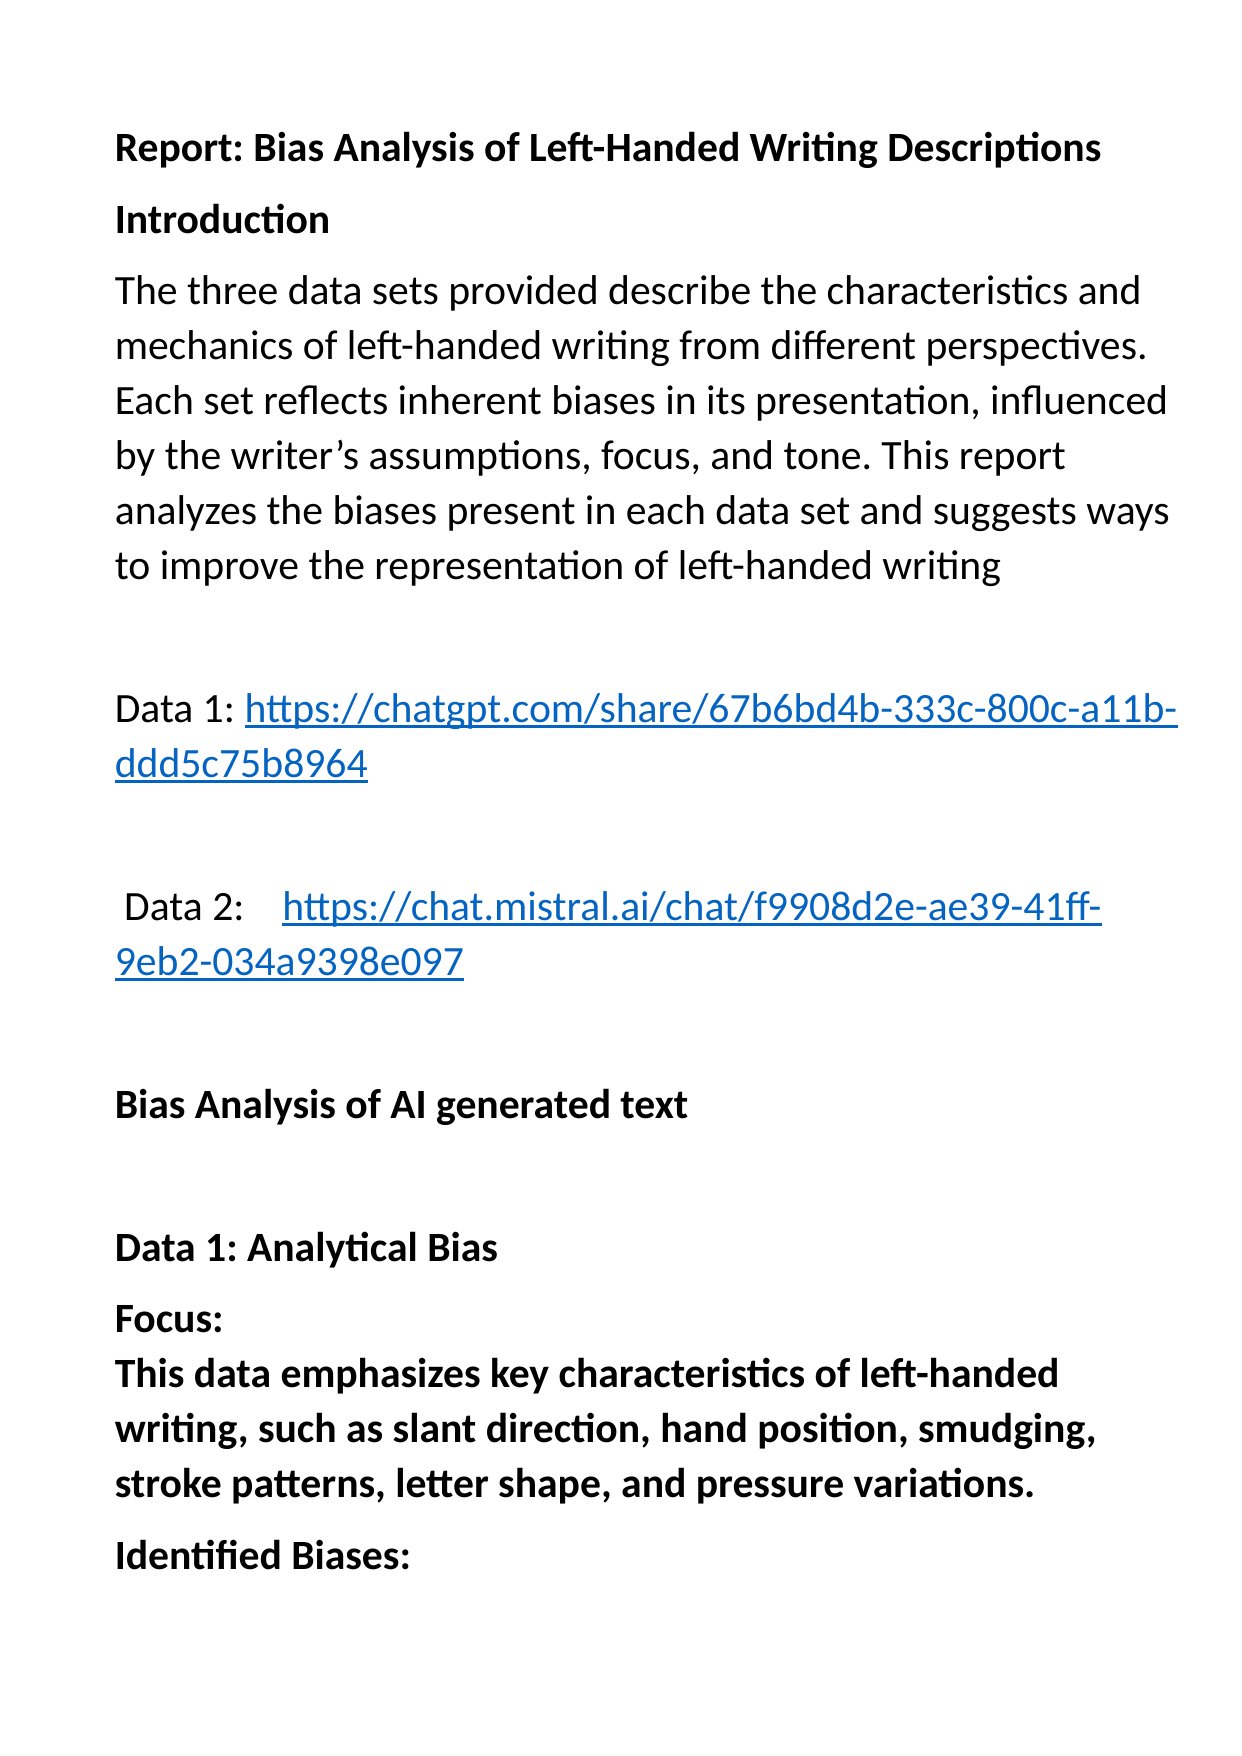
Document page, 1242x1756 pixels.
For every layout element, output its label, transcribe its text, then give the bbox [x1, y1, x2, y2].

text Data 2: https://chat.mistral.ai/chat/f9908d2e-ae39-41ff-9eb2-034a9398e097 [114, 880, 1183, 986]
text The three data sets provided describe the characteristics and mechanics of left-handed writing from different perspectives. Each set reflects inherent biases in its presentation, influenced by the writer’s assumptions, focus, and tone. This report analyzes the biases present in each data set and suggests ways to improve the representation of left-handed writing [114, 264, 1183, 589]
text Identified Biases: [114, 1529, 1183, 1579]
text Data 1: Analytical Bias [114, 1221, 1183, 1272]
text Focus: This data emphasizes key characteristics of left-handed writing, such as slant direction, hand position, smudging, stroke patterns, letter shape, and pressure variations. [114, 1292, 1183, 1508]
text Bias Analysis of AI generated text [114, 1078, 1183, 1129]
text Report: Bias Analysis of Left-Handed Writing Descriptions [114, 121, 1183, 172]
text Introduction [114, 193, 1183, 243]
text Data 1: https://chatgpt.com/share/67b6bd4b-333c-800c-a11b-ddd5c75b8964 [114, 682, 1183, 787]
